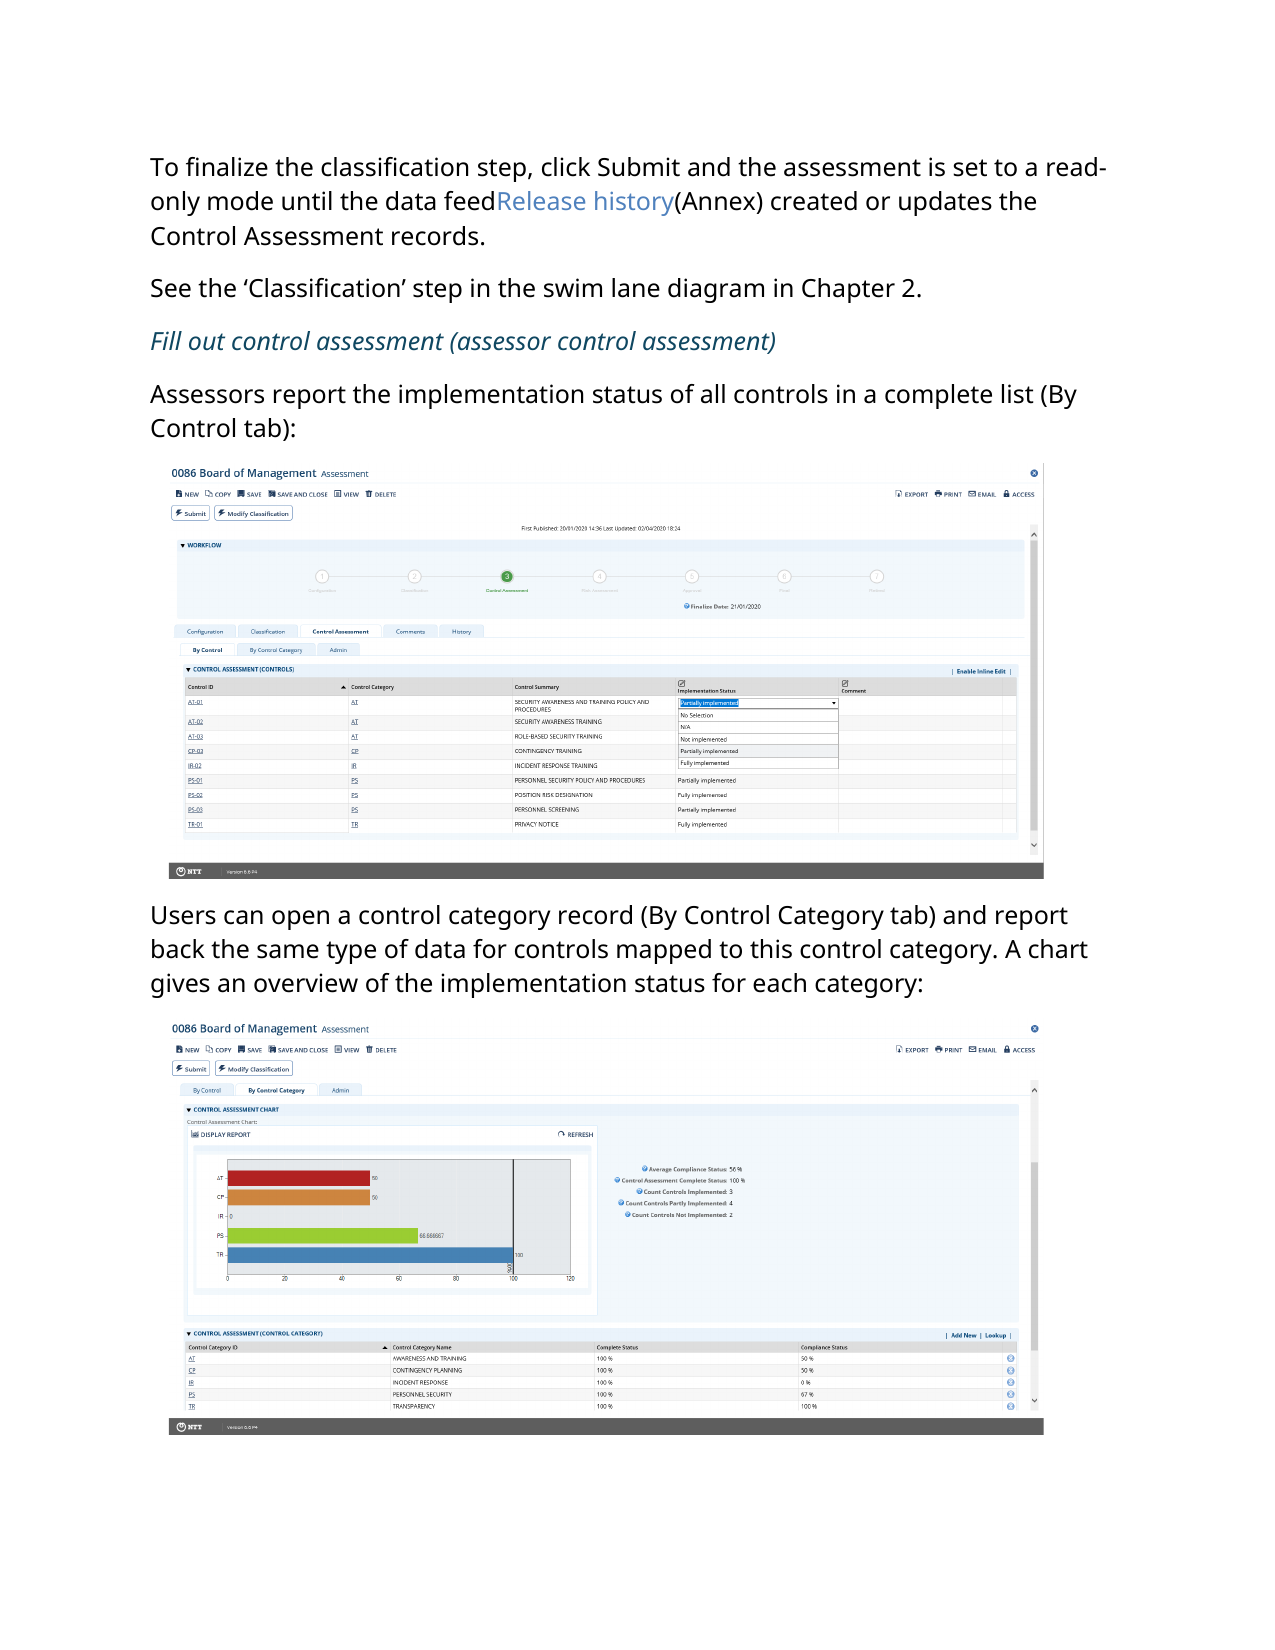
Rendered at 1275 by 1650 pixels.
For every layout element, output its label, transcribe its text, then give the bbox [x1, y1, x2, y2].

picture [168, 1018, 1044, 1435]
text Assessors report the implementation status of all controls in a complete list (By Control tab): [150, 377, 1125, 445]
text To finalize the classification step, click Submit and the assessment is set to a read-only mode until the data feedRelease history(Annex) created or updates the Control Assessment records. [150, 150, 1125, 252]
picture [168, 463, 1044, 879]
subtitle Fill out control assessment (assessor control assessment) [150, 324, 1125, 358]
text See the ‘Classification’ step in the swim lane diagram in Chapter 2. [150, 271, 1125, 305]
text Users can open a control category record (By Control Category tab) and report back the same type of data for controls mapped to this control category. A chart gives an overview of the implementation status for each category: [150, 897, 1125, 999]
